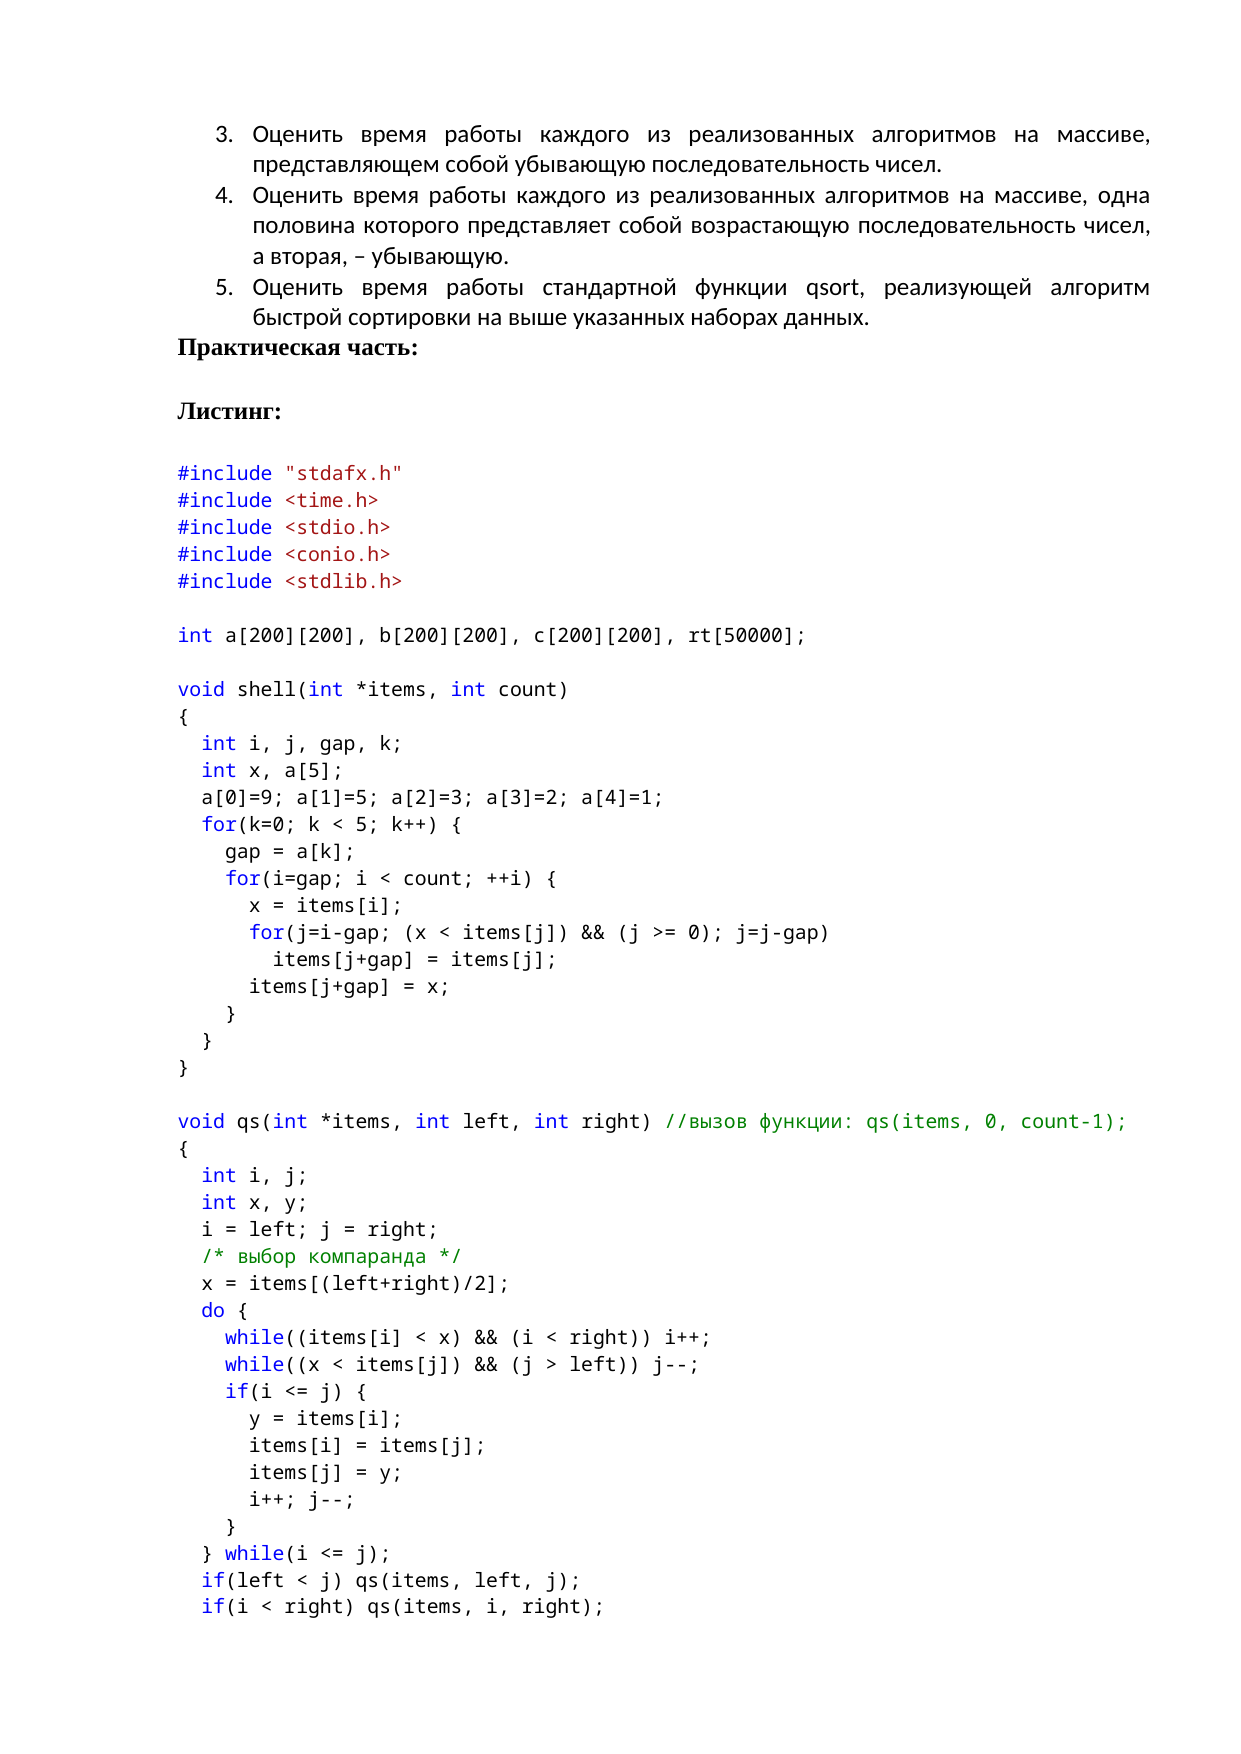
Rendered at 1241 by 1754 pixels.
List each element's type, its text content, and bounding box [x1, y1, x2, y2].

text a[0]=9; a[1]=5; a[2]=3; a[3]=2; a[4]=1; [177, 783, 1152, 810]
list Оценить время работы каждого из реализованных алгоритмов на массиве, представляющем собой убывающую последовательность чисел. [215, 118, 1152, 179]
text } [177, 1512, 1152, 1539]
text y = items[i]; [177, 1404, 1152, 1431]
text } [177, 1053, 1152, 1080]
text items[j+gap] = items[j]; [177, 945, 1152, 972]
text } while(i <= j); [177, 1539, 1152, 1566]
text for(j=i-gap; (x < items[j]) && (j >= 0); j=j-gap) [177, 918, 1152, 945]
text for(i=gap; i < count; ++i) { [177, 864, 1152, 891]
text for(k=0; k < 5; k++) { [177, 810, 1152, 837]
text items[j+gap] = x; [177, 972, 1152, 999]
text if(i <= j) { [177, 1377, 1152, 1404]
text while((x < items[j]) && (j > left)) j--; [177, 1350, 1152, 1377]
text if(left < j) qs(items, left, j); [177, 1566, 1152, 1593]
text { [177, 702, 1152, 729]
text { [177, 1134, 1152, 1161]
text int a[200][200], b[200][200], c[200][200], rt[50000]; [177, 622, 1152, 648]
text x = items[i]; [177, 891, 1152, 918]
text gap = a[k]; [177, 837, 1152, 864]
text int x, y; [177, 1188, 1152, 1215]
text items[j] = y; [177, 1458, 1152, 1485]
list Оценить время работы стандартной функции qsort, реализующей алгоритм быстрой сортировки на выше указанных наборах данных. [215, 271, 1152, 332]
text while((items[i] < x) && (i < right)) i++; [177, 1323, 1152, 1350]
text #include <conio.h> [177, 541, 1152, 568]
text void qs(int *items, int left, int right) //вызов функции: qs(items, 0, count-1); [177, 1107, 1152, 1134]
text do { [177, 1296, 1152, 1323]
list Оценить время работы каждого из реализованных алгоритмов на массиве, одна половина которого представляет собой возрастающую последовательность чисел, а вторая, – убывающую. [215, 179, 1152, 271]
text #include <time.h> [177, 487, 1152, 514]
text items[i] = items[j]; [177, 1431, 1152, 1458]
text #include <stdio.h> [177, 514, 1152, 541]
text x = items[(left+right)/2]; [177, 1269, 1152, 1296]
text /* выбор компаранда */ [177, 1242, 1152, 1269]
text i++; j--; [177, 1485, 1152, 1512]
text int i, j, gap, k; [177, 729, 1152, 756]
text if(i < right) qs(items, i, right); [177, 1593, 1152, 1620]
text } [177, 999, 1152, 1026]
text #include "stdafx.h" [177, 460, 1152, 487]
text #include <stdlib.h> [177, 568, 1152, 594]
text Листинг: [177, 396, 1152, 424]
text int x, a[5]; [177, 756, 1152, 783]
text i = left; j = right; [177, 1215, 1152, 1242]
text Практическая часть: [177, 332, 1152, 361]
text int i, j; [177, 1161, 1152, 1188]
text void shell(int *items, int count) [177, 676, 1152, 702]
text } [177, 1026, 1152, 1053]
